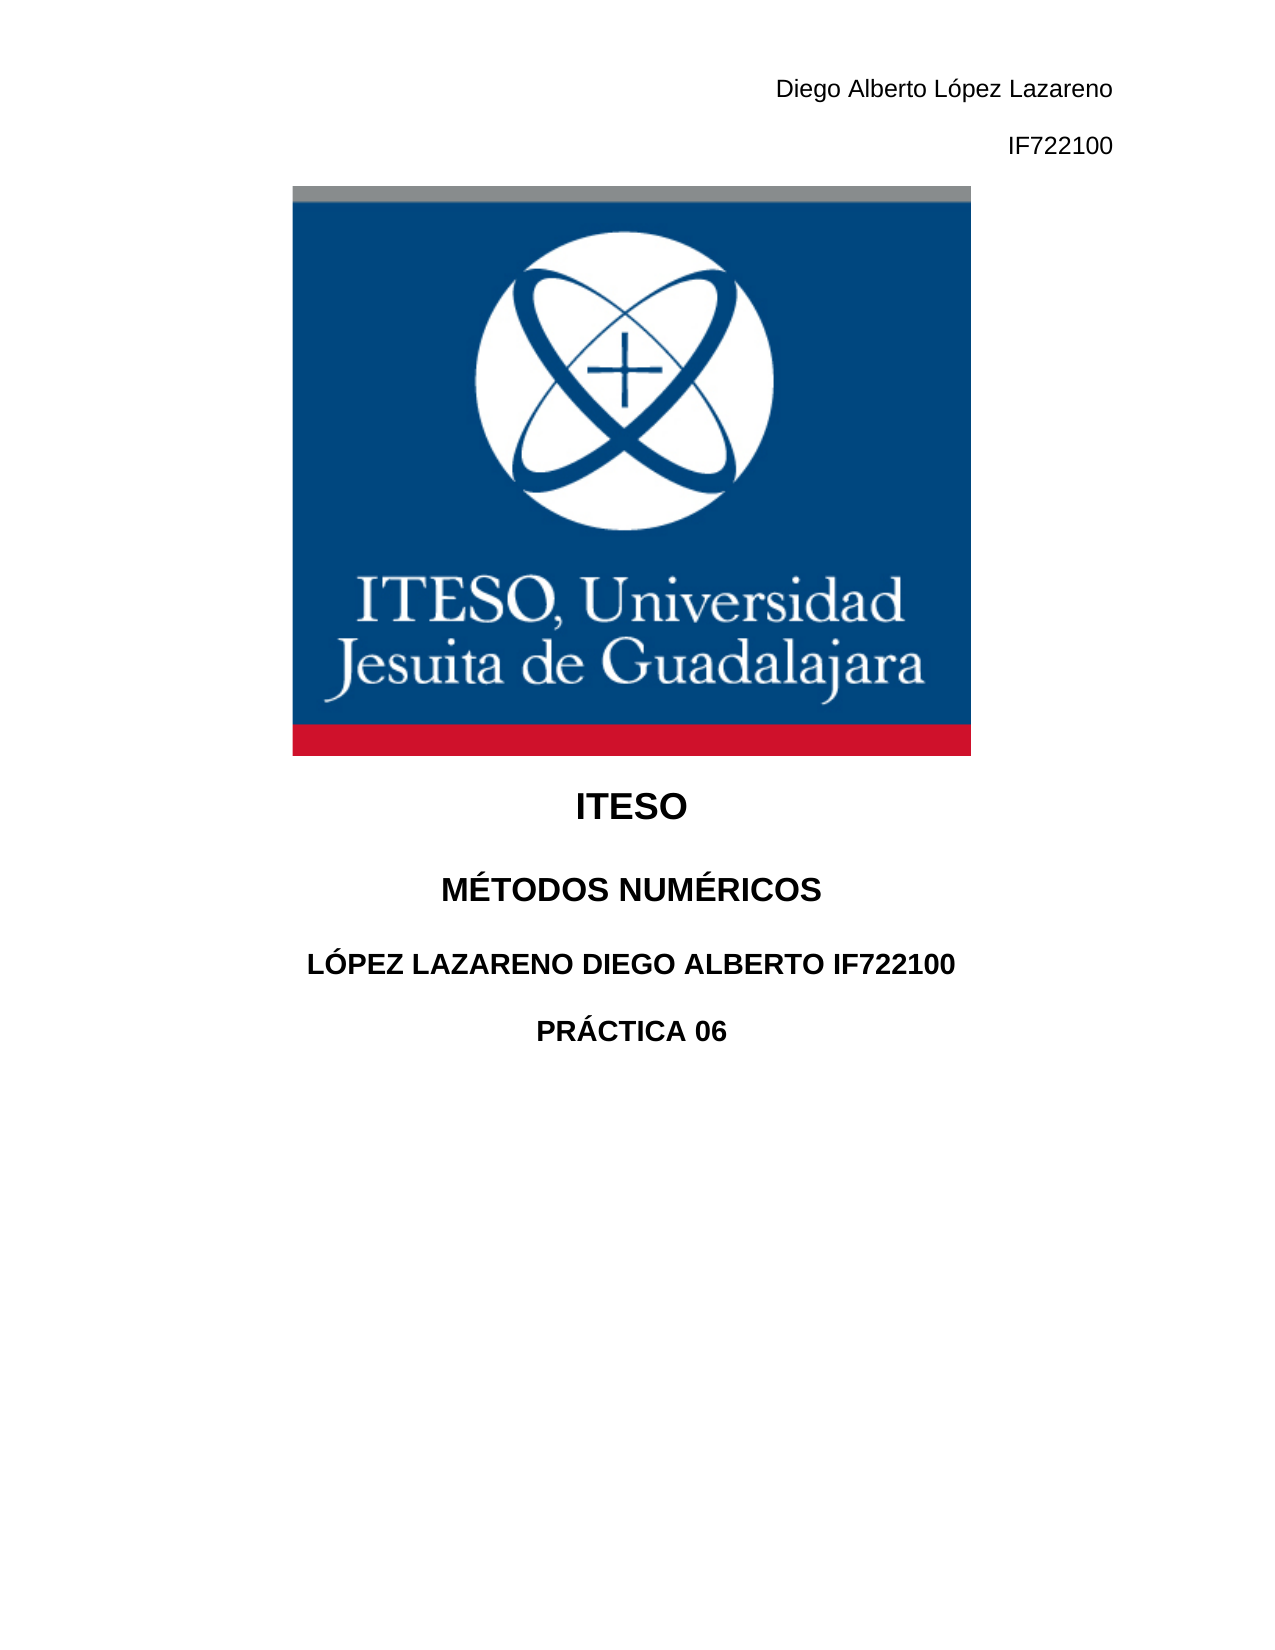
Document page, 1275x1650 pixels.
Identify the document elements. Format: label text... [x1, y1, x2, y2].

picture [292, 186, 971, 756]
text LÓPEZ LAZARENO DIEGO ALBERTO IF722100 [150, 947, 1113, 981]
text PRÁCTICA 06 [150, 1014, 1113, 1048]
text MÉTODOS NUMÉRICOS [150, 870, 1113, 909]
text ITESO [150, 784, 1113, 827]
